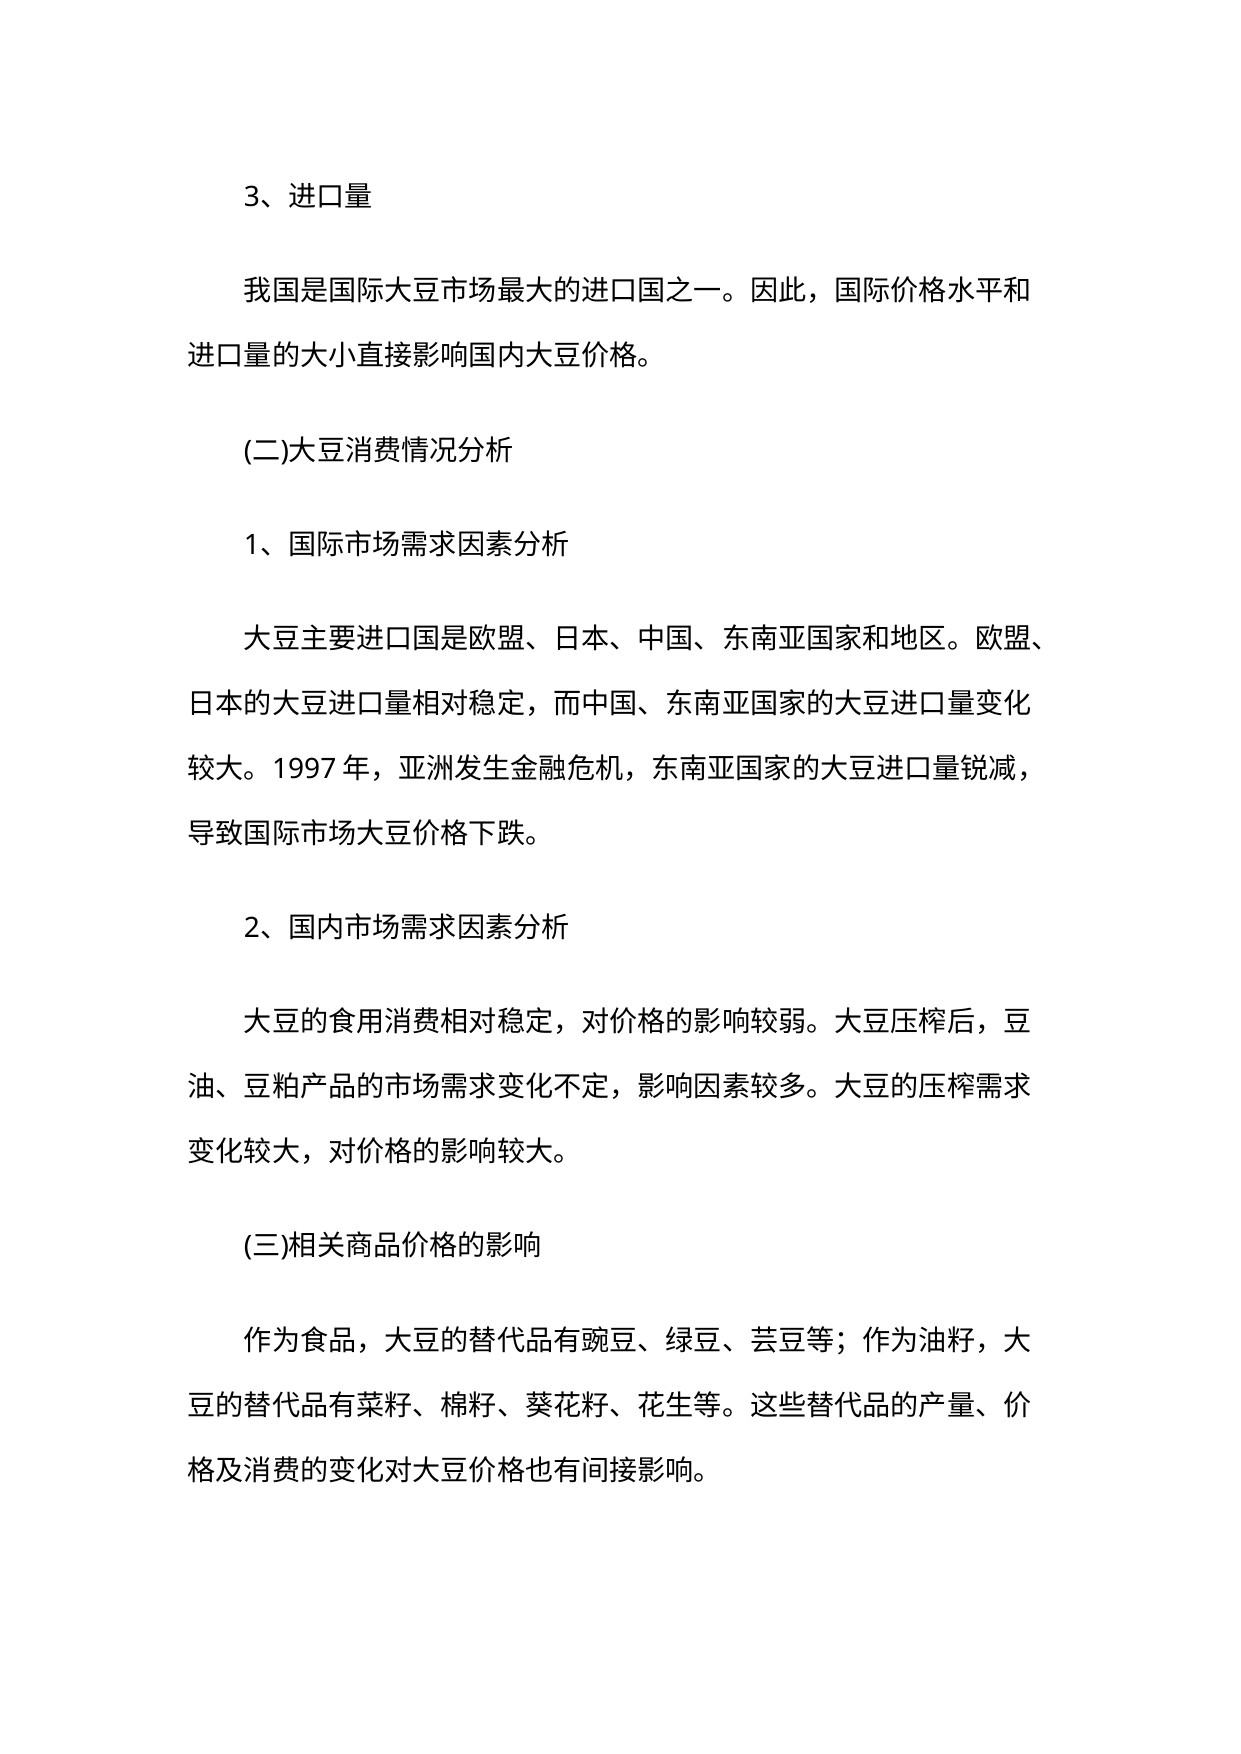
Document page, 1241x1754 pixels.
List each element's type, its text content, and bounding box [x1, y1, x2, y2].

text 我国是国际大豆市场最大的进口国之一。因此，国际价格水平和进口量的大小直接影响国内大豆价格。 [187, 256, 1053, 386]
text (二)大豆消费情况分析 [187, 415, 1053, 480]
text 3、进口量 [187, 162, 1053, 227]
text (三)相关商品价格的影响 [187, 1211, 1053, 1276]
text 2、国内市场需求因素分析 [187, 893, 1053, 958]
text 作为食品，大豆的替代品有豌豆、绿豆、芸豆等；作为油籽，大豆的替代品有菜籽、棉籽、葵花籽、花生等。这些替代品的产量、价格及消费的变化对大豆价格也有间接影响。 [187, 1305, 1053, 1500]
text 大豆主要进口国是欧盟、日本、中国、东南亚国家和地区。欧盟、日本的大豆进口量相对稳定，而中国、东南亚国家的大豆进口量变化较大。1997年，亚洲发生金融危机，东南亚国家的大豆进口量锐减，导致国际市场大豆价格下跌。 [187, 604, 1053, 864]
text 1、国际市场需求因素分析 [187, 509, 1053, 574]
text 大豆的食用消费相对稳定，对价格的影响较弱。大豆压榨后，豆油、豆粕产品的市场需求变化不定，影响因素较多。大豆的压榨需求变化较大，对价格的影响较大。 [187, 987, 1053, 1182]
